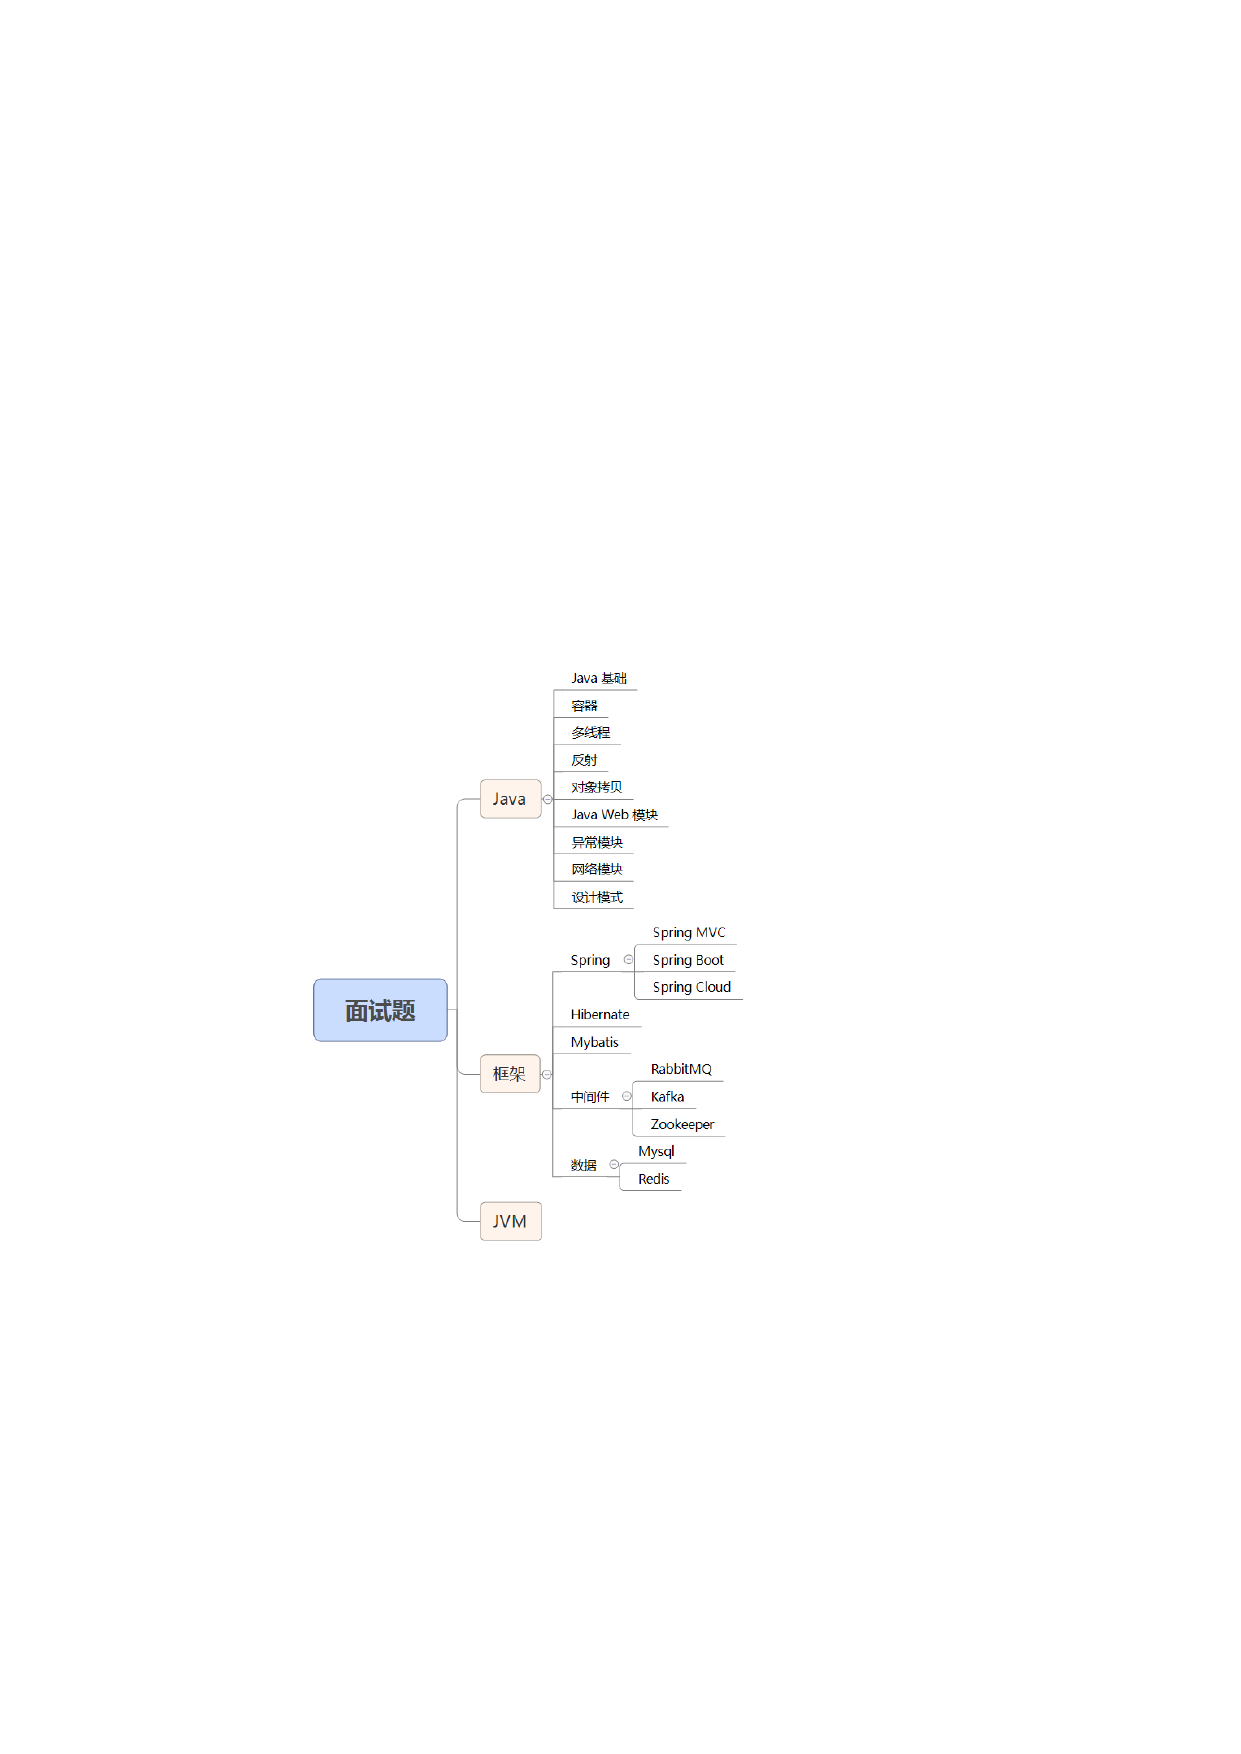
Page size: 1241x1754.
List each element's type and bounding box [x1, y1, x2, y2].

picture [311, 666, 750, 1245]
